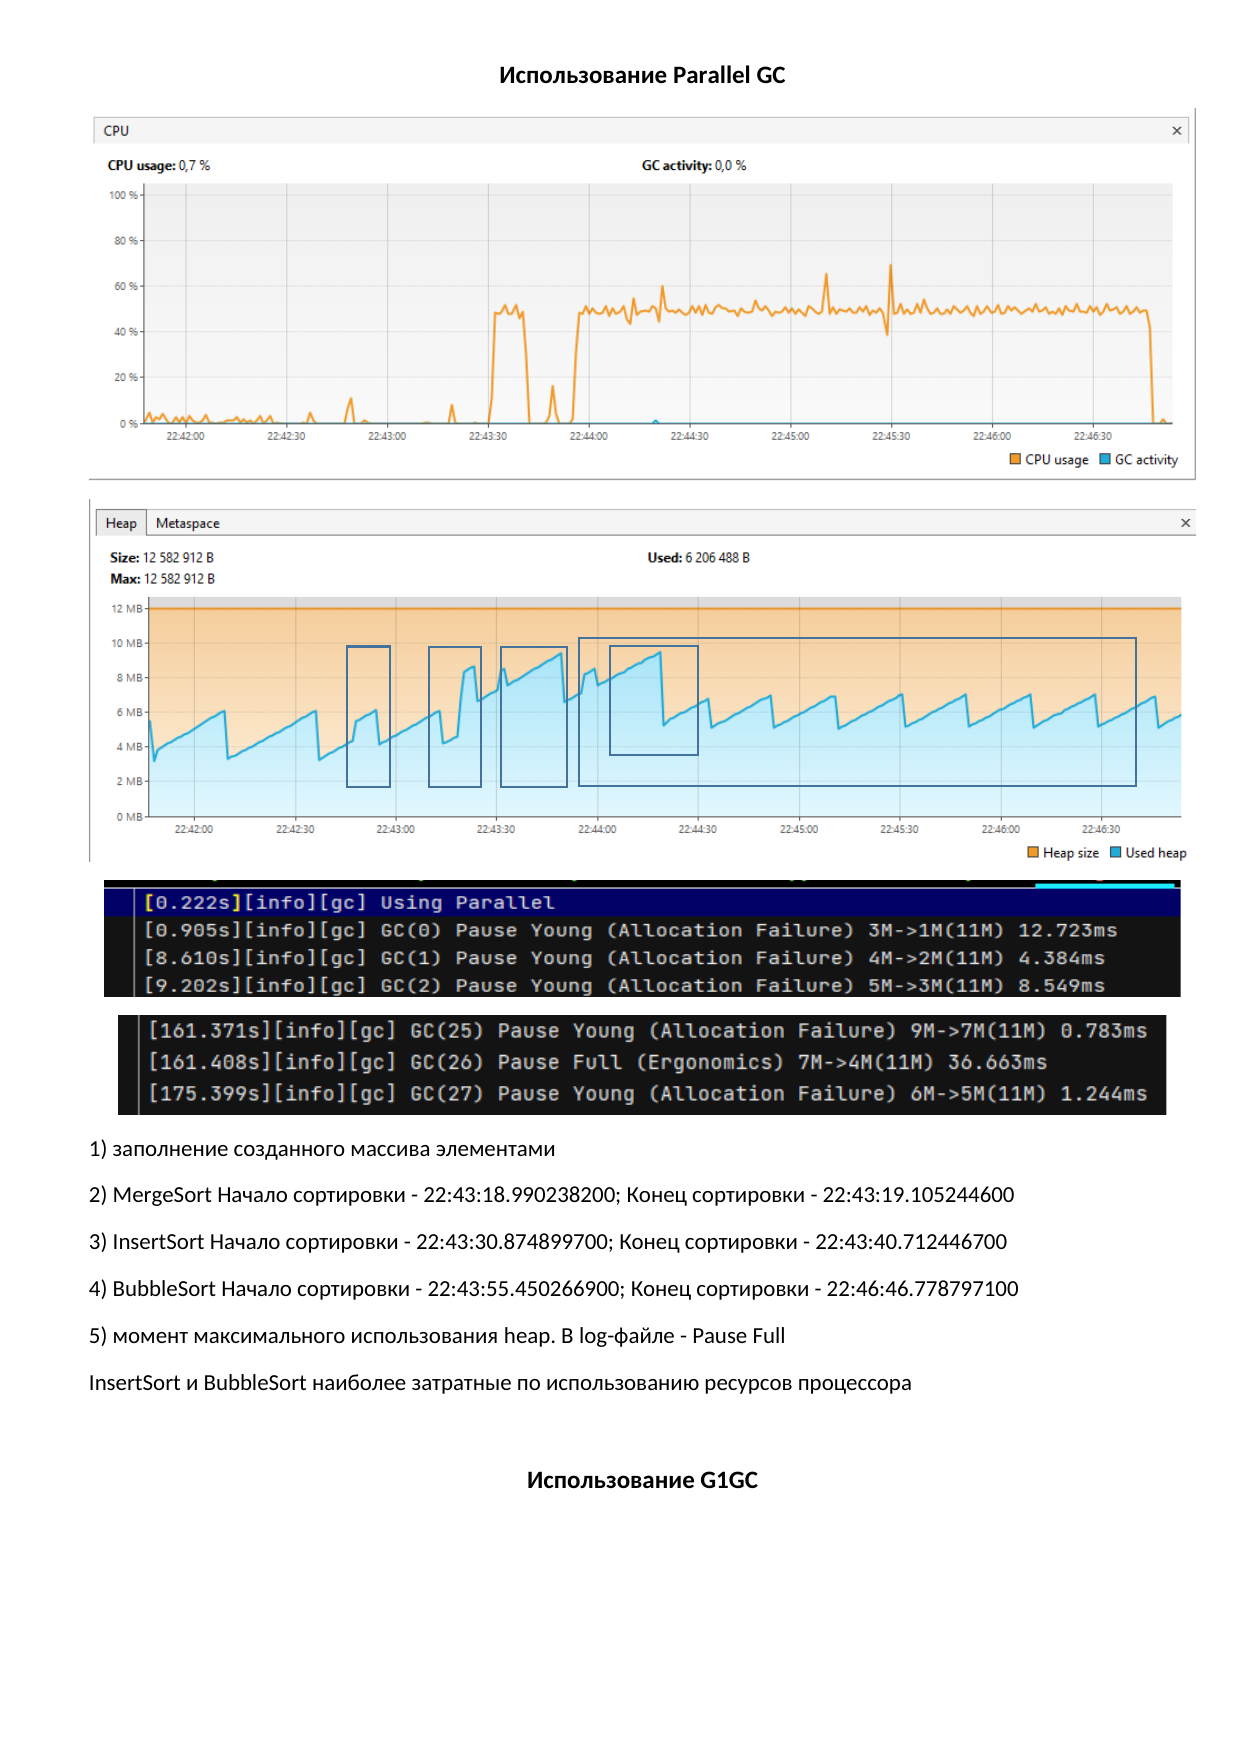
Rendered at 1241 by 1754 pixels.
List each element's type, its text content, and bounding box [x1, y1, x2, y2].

text 4) BubbleSort Начало сортировки - 22:43:55.450266900; Конец сортировки - 22:46:46.778797100 [89, 1274, 1196, 1302]
text Использование Parallel GC [89, 59, 1196, 89]
text 3) InsertSort Начало сортировки - 22:43:30.874899700; Конец сортировки - 22:43:40.712446700 [89, 1227, 1196, 1255]
picture [118, 1015, 1167, 1115]
text 2) MergeSort Начало сортировки - 22:43:18.990238200; Конец сортировки - 22:43:19.105244600 [89, 1181, 1196, 1208]
picture [88, 108, 1197, 481]
text 5) момент максимального использования heap. В log-файле - Pause Full [89, 1321, 1196, 1349]
text Использование G1GC [89, 1464, 1196, 1495]
text InsertSort и BubbleSort наиболее затратные по использованию ресурсов процессора [89, 1368, 1196, 1396]
text 1) заполнение созданного массива элементами [89, 1134, 1196, 1162]
picture [88, 499, 1197, 862]
picture [104, 880, 1181, 997]
